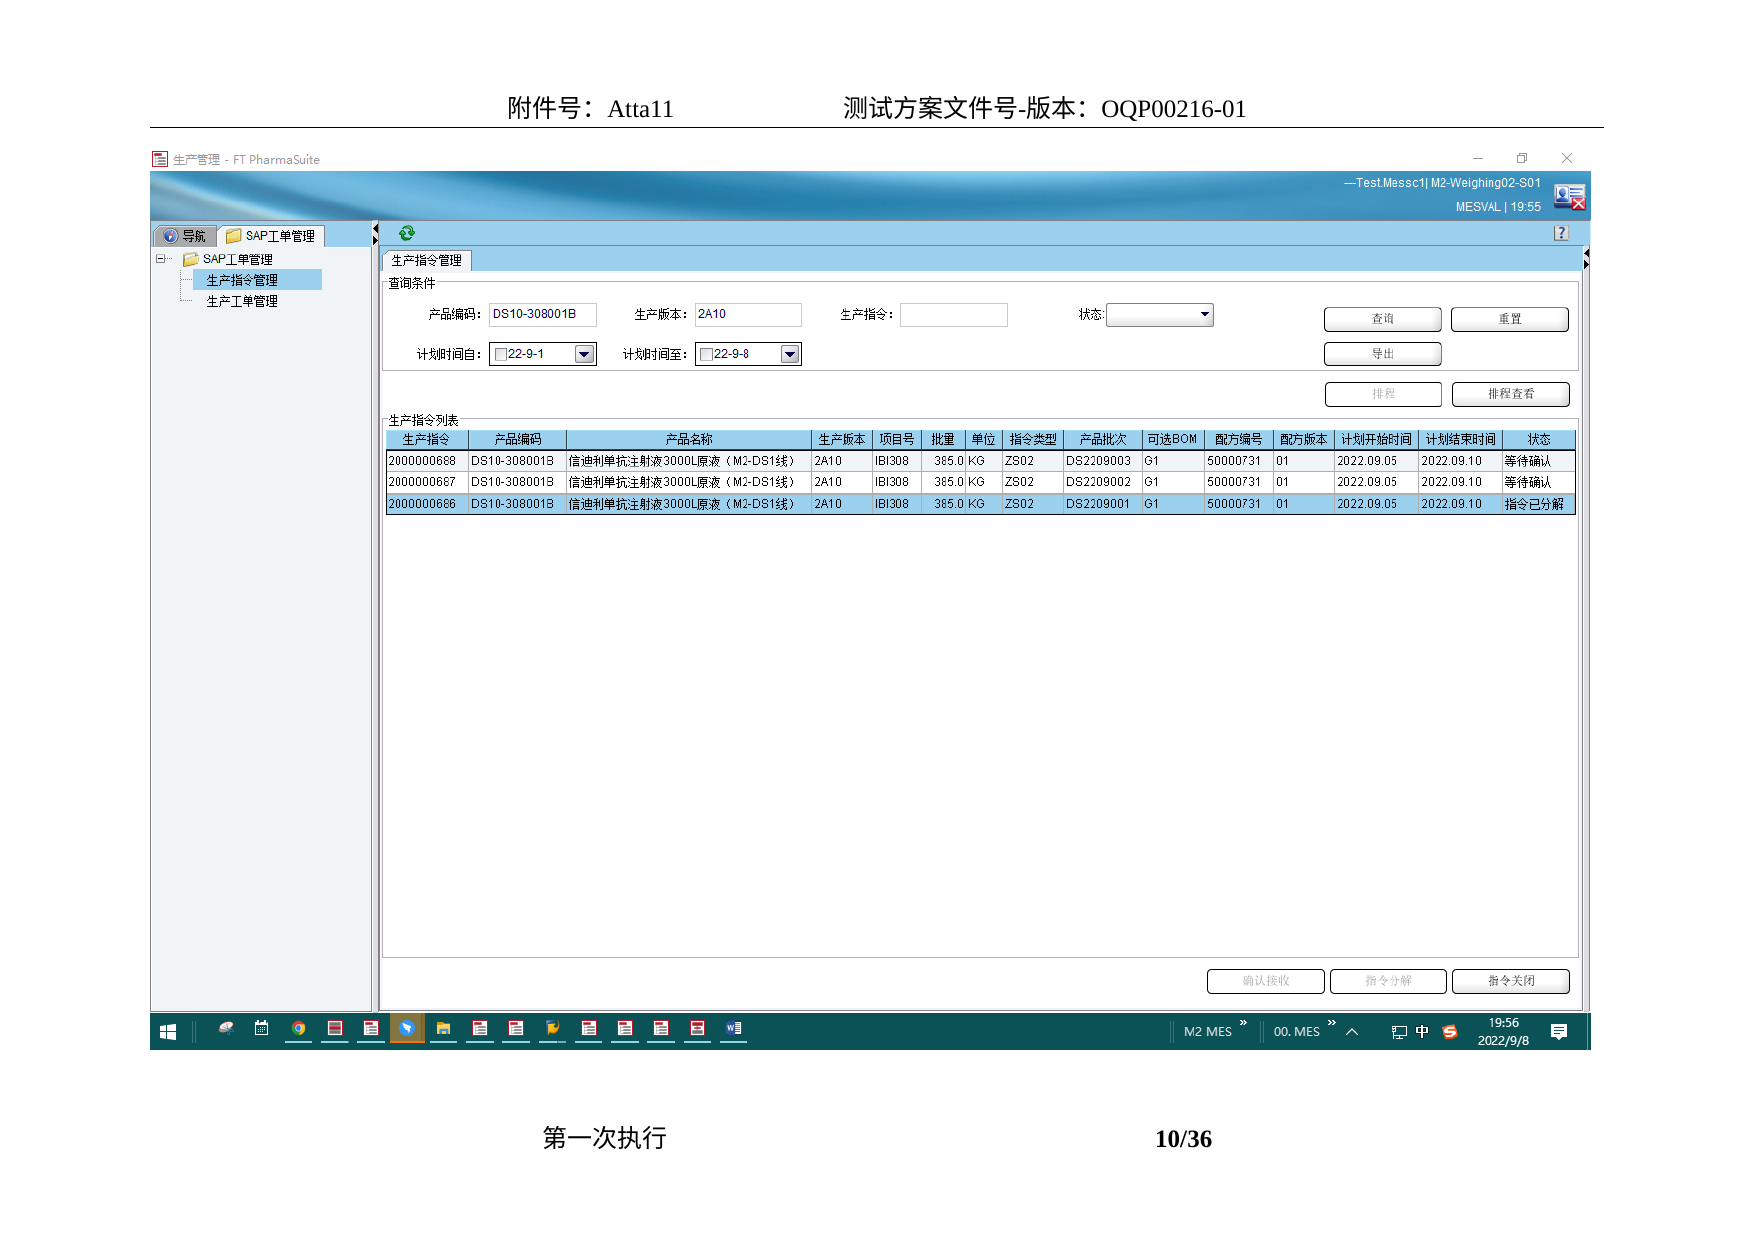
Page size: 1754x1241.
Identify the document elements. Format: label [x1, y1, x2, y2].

picture [150, 148, 1591, 1050]
